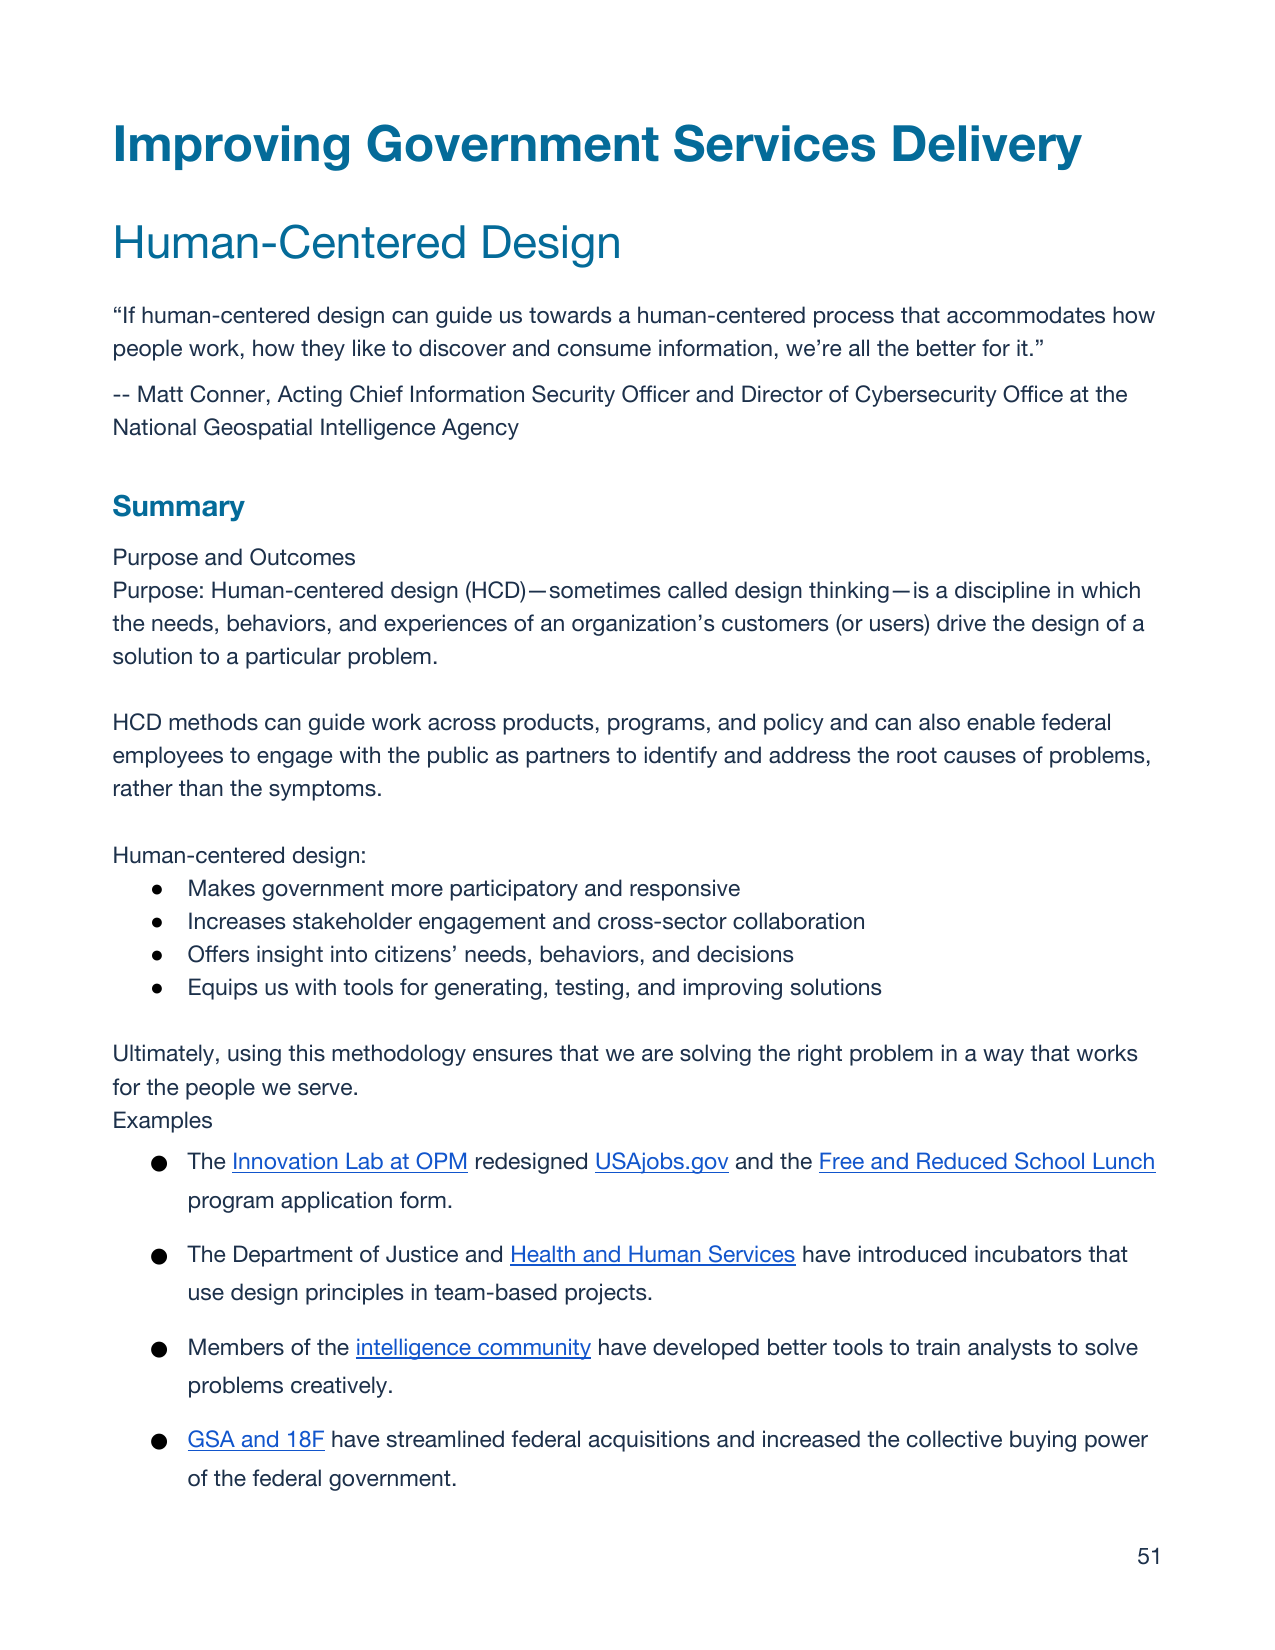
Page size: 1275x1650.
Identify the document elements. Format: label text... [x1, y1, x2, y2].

subtitle Summary [112, 488, 1162, 525]
list The Innovation Lab at OPM redesigned USAjobs.gov and the Free and Reduced School Lunch program application form. [150, 1139, 1162, 1215]
list Equips us with tools for generating, testing, and improving solutions [150, 973, 1162, 1002]
subtitle Improving Government Services Delivery [112, 112, 1162, 176]
text HCD methods can guide work across products, programs, and policy and can also enable federal employees to engage with the public as partners to identify and address the root causes of problems, rather than the symptoms. [112, 708, 1162, 803]
list GSA and 18F have streamlined federal acquisitions and increased the collective buying power of the federal government. [150, 1417, 1162, 1493]
text Human-centered design: [112, 841, 1162, 870]
text -- Matt Conner, Acting Chief Information Security Officer and Director of Cybersecurity Office at the National Geospatial Intelligence Agency [112, 380, 1162, 442]
list Makes government more participatory and responsive [150, 874, 1162, 903]
text Purpose: Human-centered design (HCD)—sometimes called design thinking—is a discipline in which the needs, behaviors, and experiences of an organization’s customers (or users) drive the design of a solution to a particular problem. [112, 576, 1162, 671]
list Increases stakeholder engagement and cross-sector collaboration [150, 907, 1162, 936]
text “If human-centered design can guide us towards a human-centered process that accommodates how people work, how they like to discover and consume information, we’re all the better for it.” [112, 301, 1162, 363]
subtitle Human-Centered Design [112, 214, 1162, 272]
list The Department of Justice and Health and Human Services have introduced incubators that use design principles in team-based projects. [150, 1232, 1162, 1307]
list Offers insight into citizens’ needs, behaviors, and decisions [150, 940, 1162, 969]
text Examples [112, 1106, 1162, 1135]
text Purpose and Outcomes [112, 543, 1162, 572]
text Ultimately, using this methodology ensures that we are solving the right problem in a way that works for the people we serve. [112, 1039, 1162, 1102]
list Members of the intelligence community have developed better tools to train analysts to solve problems creatively. [150, 1324, 1162, 1400]
